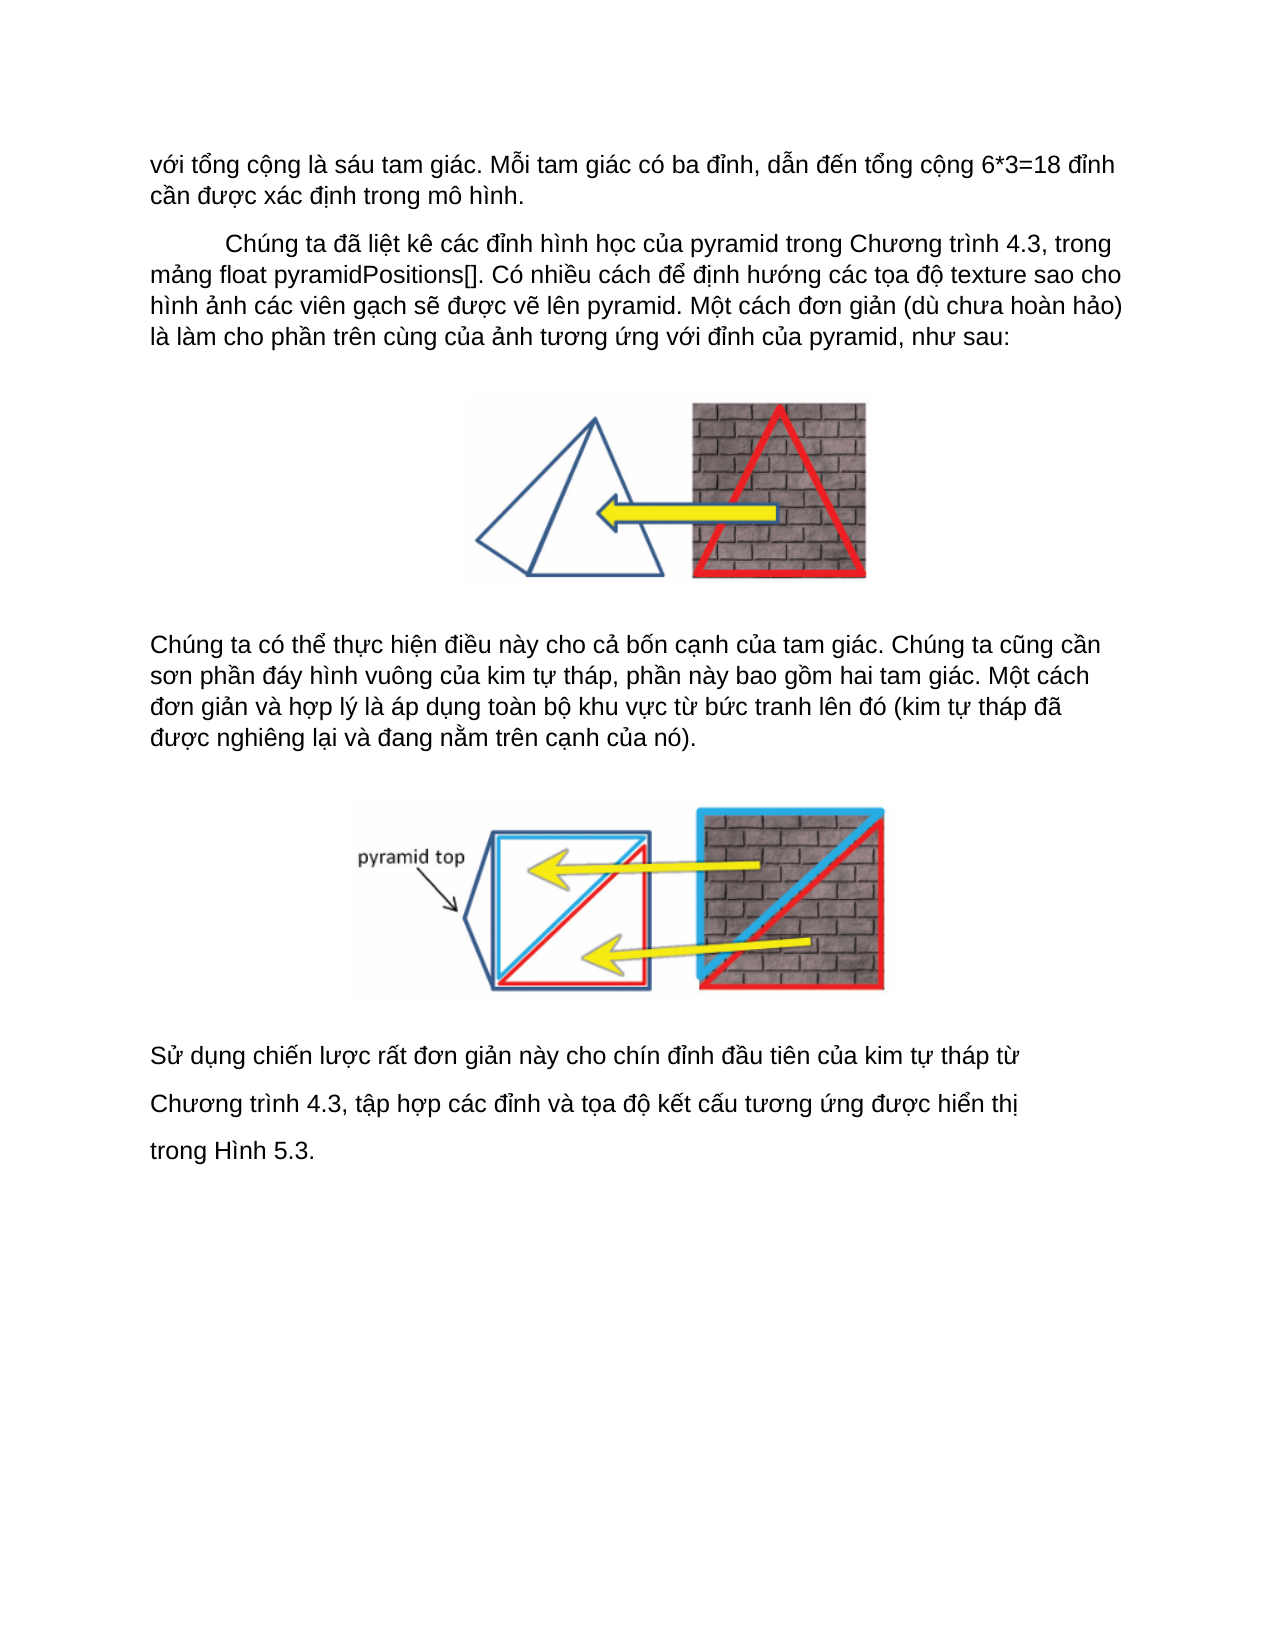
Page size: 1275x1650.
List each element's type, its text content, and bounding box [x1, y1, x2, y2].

picture [436, 369, 914, 611]
text Chương trình 4.3, tập hợp các đỉnh và tọa độ kết cấu tương ứng được hiển thị [150, 1088, 1125, 1117]
text trong Hình 5.3. [150, 1136, 1125, 1165]
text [150, 150, 1125, 210]
text Chúng ta có thể thực hiện điều này cho cả bốn cạnh của tam giác. Chúng ta cũng cần sơn phần đáy hình vuông của kim tự tháp, phần này bao gồm hai tam giác. Một cách đơn giản và hợp lý là áp dụng toàn bộ khu vực từ bức tranh lên đó (kim tự tháp đã được nghiêng lại và đang nằm trên cạnh của nó). [150, 630, 1125, 752]
picture [323, 770, 952, 1022]
text Sử dụng chiến lược rất đơn giản này cho chín đỉnh đầu tiên của kim tự tháp từ [150, 1041, 1125, 1069]
text Chúng ta đã liệt kê các đỉnh hình học của pyramid trong Chương trình 4.3, trong mảng float pyramidPositions[]. Có nhiều cách để định hướng các tọa độ texture sao cho hình ảnh các viên gạch sẽ được vẽ lên pyramid. Một cách đơn giản (dù chưa hoàn hảo) là làm cho phần trên cùng của ảnh tương ứng với đỉnh của pyramid, như sau: [150, 229, 1125, 351]
